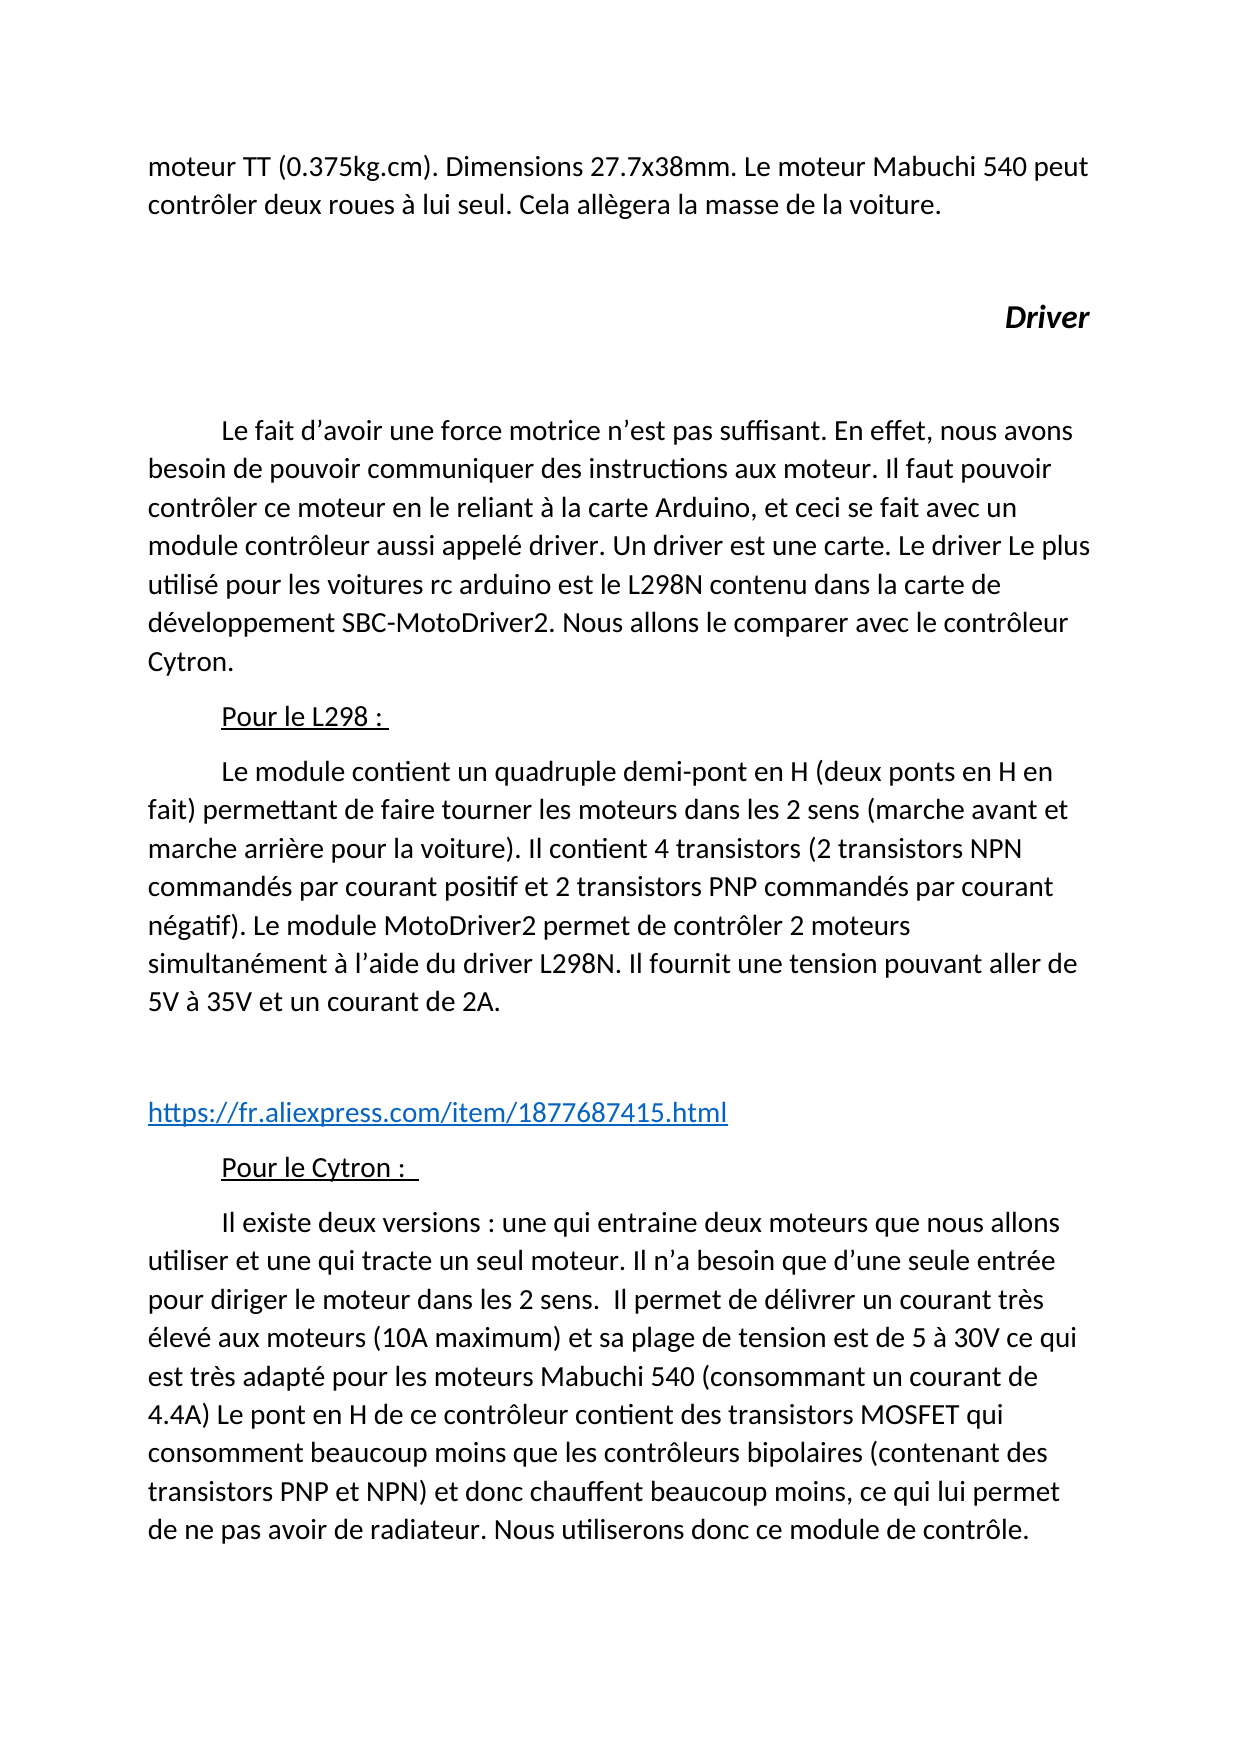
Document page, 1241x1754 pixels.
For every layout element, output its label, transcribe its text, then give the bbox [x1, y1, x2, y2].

text Pour le Cytron : [148, 1149, 1093, 1184]
text https://fr.aliexpress.com/item/1877687415.html [148, 1094, 1093, 1129]
text Il existe deux versions : une qui entraine deux moteurs que nous allons utiliser et une qui tracte un seul moteur. Il n’a besoin que d’une seule entrée pour diriger le moteur dans les 2 sens. Il permet de délivrer un courant très élevé aux moteurs (10A maximum) et sa plage de tension est de 5 à 30V ce qui est très adapté pour les moteurs Mabuchi 540 (consommant un courant de 4.4A) Le pont en H de ce contrôleur contient des transistors MOSFET qui consomment beaucoup moins que les contrôleurs bipolaires (contenant des transistors PNP et NPN) et donc chauffent beaucoup moins, ce qui lui permet de ne pas avoir de radiateur. Nous utiliserons donc ce module de contrôle. [148, 1204, 1093, 1547]
text Pour le L298 : [148, 698, 1093, 733]
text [148, 148, 1093, 222]
text Le fait d’avoir une force motrice n’est pas suffisant. En effet, nous avons besoin de pouvoir communiquer des instructions aux moteur. Il faut pouvoir contrôler ce moteur en le reliant à la carte Arduino, et ceci se fait avec un module contrôleur aussi appelé driver. Un driver est une carte. Le driver Le plus utilisé pour les voitures rc arduino est le L298N contenu dans la carte de développement SBC-MotoDriver2. Nous allons le comparer avec le contrôleur Cytron. [148, 412, 1093, 678]
text Driver [148, 296, 1093, 337]
text Le module contient un quadruple demi-pont en H (deux ponts en H en fait) permettant de faire tourner les moteurs dans les 2 sens (marche avant et marche arrière pour la voiture). Il contient 4 transistors (2 transistors NPN commandés par courant positif et 2 transistors PNP commandés par courant négatif). Le module MotoDriver2 permet de contrôler 2 moteurs simultanément à l’aide du driver L298N. Il fournit une tension pouvant aller de 5V à 35V et un courant de 2A. [148, 753, 1093, 1019]
